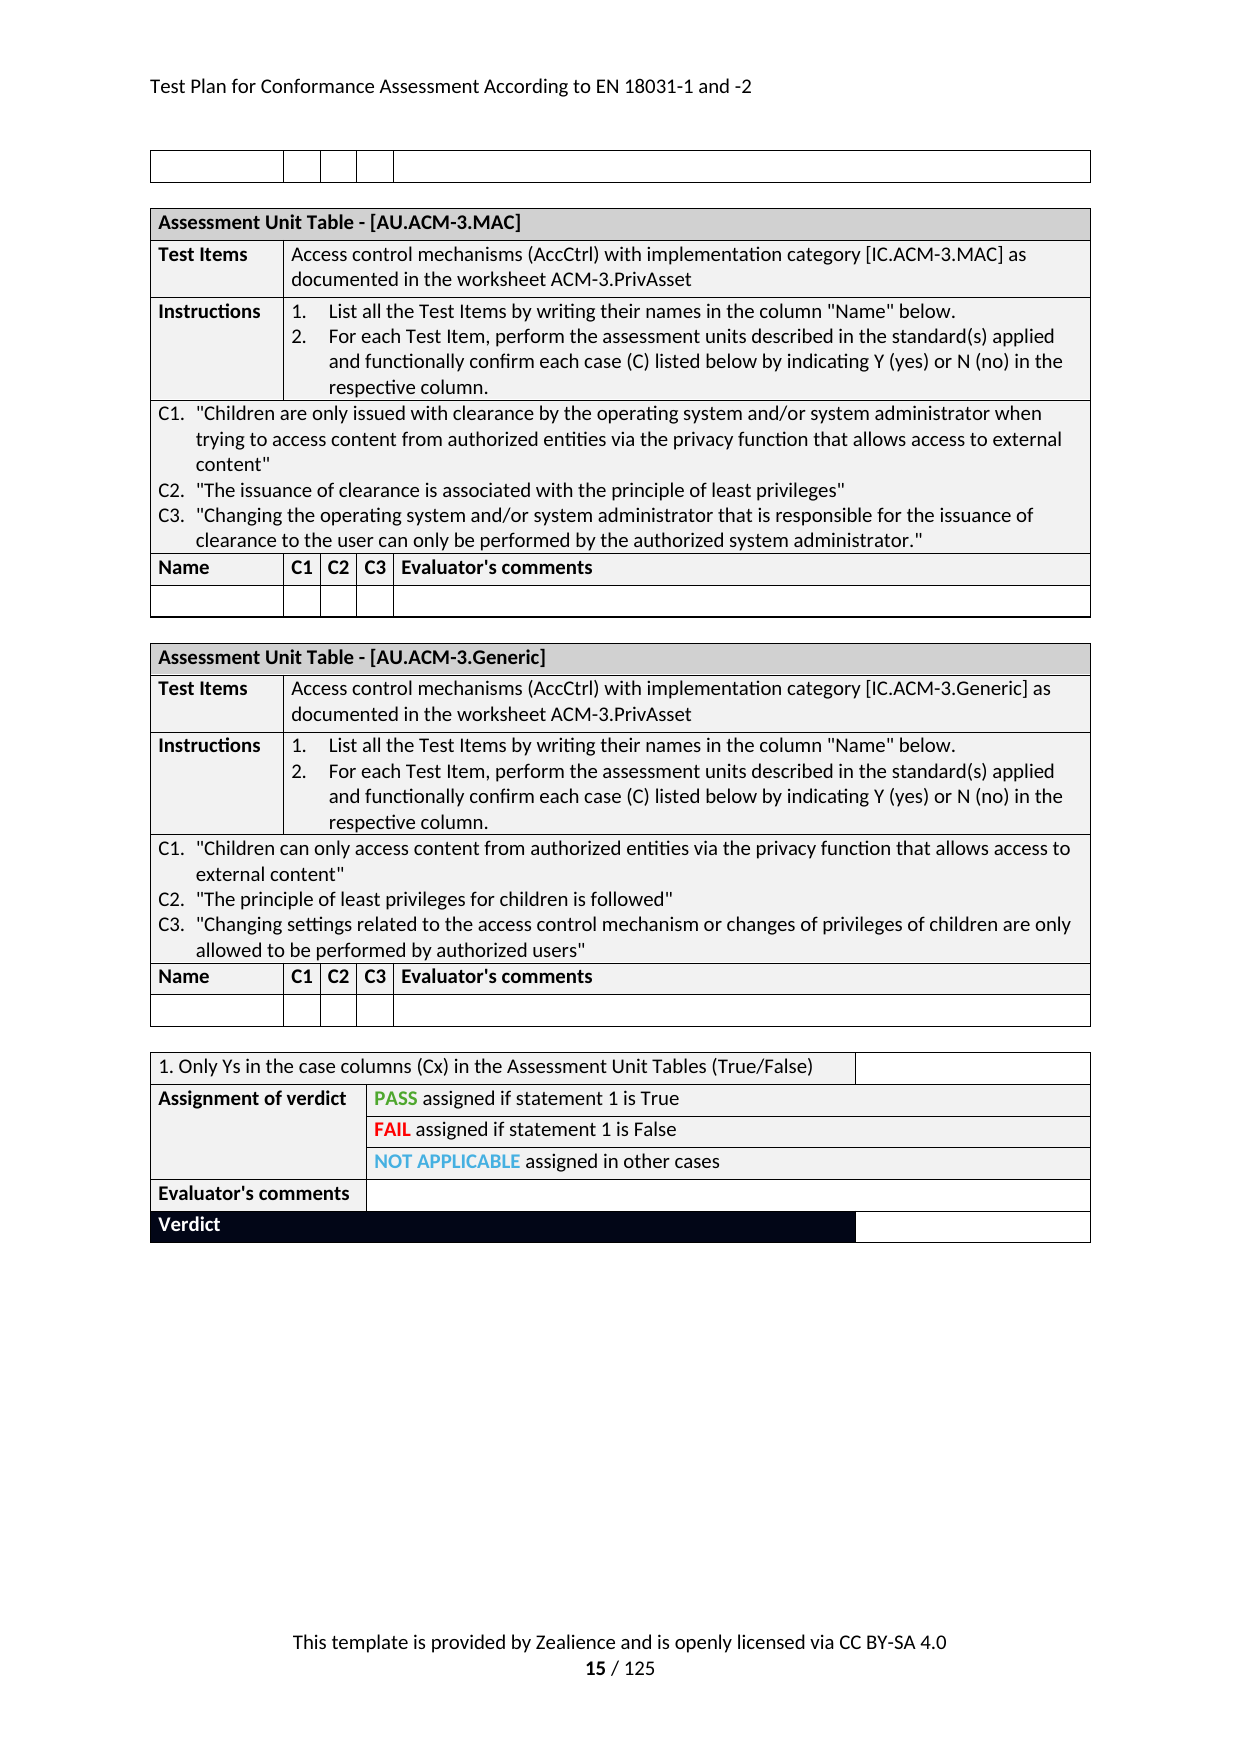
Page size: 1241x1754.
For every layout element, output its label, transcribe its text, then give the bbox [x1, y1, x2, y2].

table_cell Verdict [151, 1212, 855, 1242]
table_cell [284, 586, 320, 616]
table_cell FAIL assigned if statement 1 is False [367, 1117, 1090, 1147]
table_cell C3 [357, 554, 393, 585]
table_cell [284, 151, 320, 182]
table_cell [394, 995, 1090, 1026]
table_cell [321, 586, 356, 616]
table_cell [394, 586, 1090, 616]
table_cell [394, 151, 1090, 182]
table_header Assessment Unit Table - [AU.ACM-3.MAC] [151, 209, 1090, 240]
table_header 1. Only Ys in the case columns (Cx) in the Assessment Unit Tables (True/False) [151, 1053, 855, 1084]
table_header Assessment Unit Table - [AU.ACM-3.Generic] [151, 644, 1090, 674]
table_header [856, 1053, 1090, 1084]
table_cell [321, 151, 356, 182]
table_cell [284, 995, 320, 1026]
table_cell [357, 151, 393, 182]
table_cell Name [151, 964, 283, 994]
table_cell [151, 995, 283, 1026]
table_cell [151, 151, 283, 182]
table_cell [321, 995, 356, 1026]
table_cell C1 [284, 554, 320, 585]
table_cell [151, 586, 283, 616]
table_cell C1 [284, 964, 320, 994]
table_cell C2 [321, 554, 356, 585]
table_cell Assignment of verdict [151, 1085, 366, 1179]
table_cell Evaluator's comments [151, 1180, 366, 1211]
table_cell PASS assigned if statement 1 is True [367, 1085, 1090, 1116]
table_cell C3 [357, 964, 393, 994]
table_cell Evaluator's comments [394, 554, 1090, 585]
table_cell Instructions [151, 298, 283, 399]
table_cell Test Items [151, 241, 283, 297]
table_cell Test Items [151, 676, 283, 732]
table_cell [357, 995, 393, 1026]
table_cell Evaluator's comments [394, 964, 1090, 994]
table_cell [856, 1212, 1090, 1242]
table_cell Name [151, 554, 283, 585]
table_cell C2 [321, 964, 356, 994]
table_cell Access control mechanisms (AccCtrl) with implementation category [IC.ACM-3.Generic] as documented in the worksheet ACM-3.PrivAsset [284, 676, 1090, 732]
table_cell Instructions [151, 733, 283, 834]
table_cell [357, 586, 393, 616]
table_cell "Children can only access content from authorized entities via the privacy function that allows access to external content" "The principle of least privileges for children is followed" "Changing settings related to the access control mechanism or changes of privileges of children are only allowed to be performed by authorized users" [151, 835, 1090, 962]
table_cell NOT APPLICABLE assigned in other cases [367, 1148, 1090, 1179]
table_cell "Children are only issued with clearance by the operating system and/or system administrator when trying to access content from authorized entities via the privacy function that allows access to external content" "The issuance of clearance is associated with the principle of least privileges" "Changing the operating system and/or system administrator that is responsible for the issuance of clearance to the user can only be performed by the authorized system administrator." [151, 401, 1090, 553]
table_cell Access control mechanisms (AccCtrl) with implementation category [IC.ACM-3.MAC] as documented in the worksheet ACM-3.PrivAsset [284, 241, 1090, 297]
table_cell [367, 1180, 1090, 1211]
